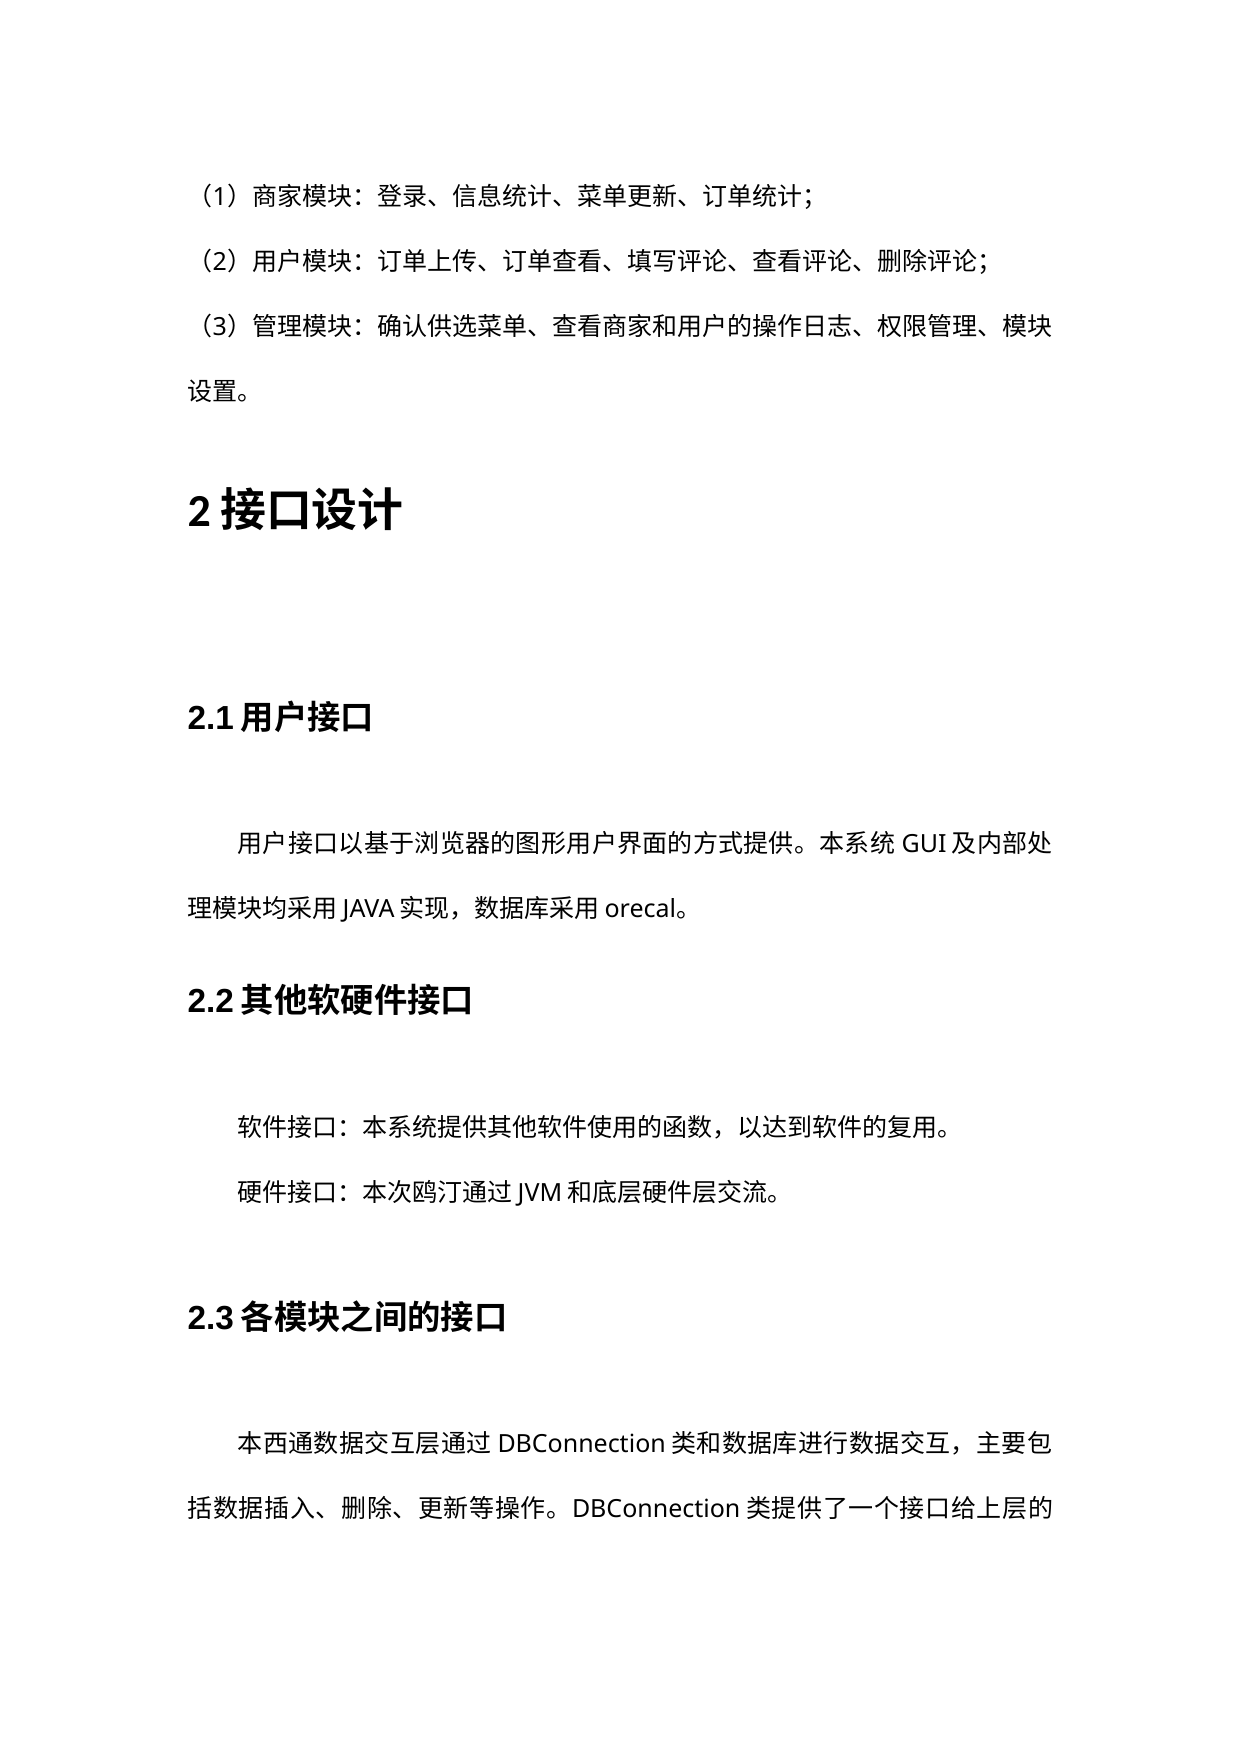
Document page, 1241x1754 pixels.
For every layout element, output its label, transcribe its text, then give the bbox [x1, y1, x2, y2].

list （2）用户模块：订单上传、订单查看、填写评论、查看评论、删除评论； [187, 227, 1053, 292]
list （3）管理模块：确认供选菜单、查看商家和用户的操作日志、权限管理、模块设置。 [187, 292, 1053, 422]
subtitle 2.1用户接口 [187, 682, 1053, 747]
subtitle 2.3各模块之间的接口 [187, 1282, 1053, 1347]
list （1）商家模块：登录、信息统计、菜单更新、订单统计； [187, 162, 1053, 227]
subtitle 2.2其他软硬件接口 [187, 966, 1053, 1031]
list 软件接口：本系统提供其他软件使用的函数，以达到软件的复用。 [187, 1093, 1053, 1158]
list 用户接口以基于浏览器的图形用户界面的方式提供。本系统GUI及内部处理模块均采用JAVA实现，数据库采用orecal。 [187, 809, 1053, 939]
list 硬件接口：本次鸥汀通过JVM和底层硬件层交流。 [187, 1158, 1053, 1223]
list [187, 1409, 1053, 1539]
subtitle 2接口设计 [187, 457, 1053, 555]
